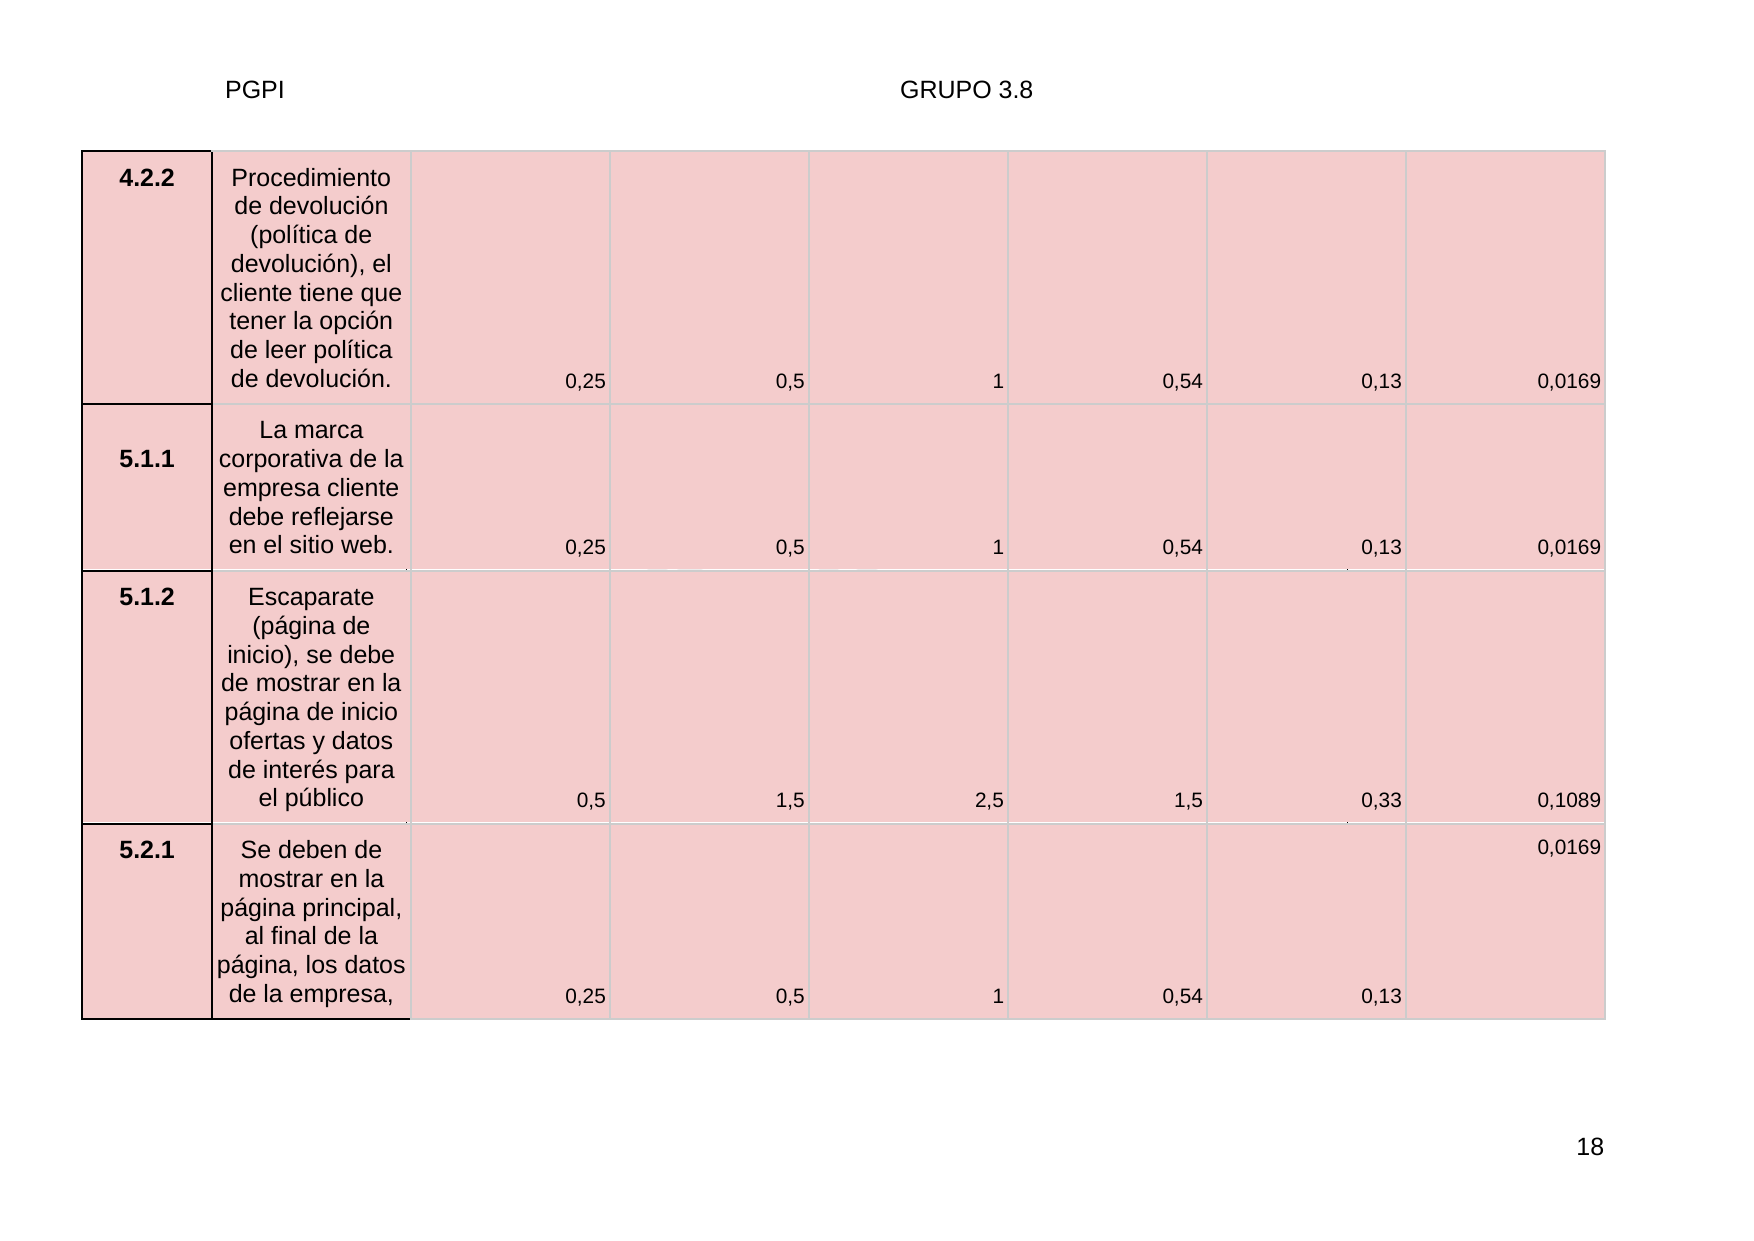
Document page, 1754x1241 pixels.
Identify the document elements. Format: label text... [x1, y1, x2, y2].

table_cell 1 [810, 405, 1007, 569]
table_cell 1 [810, 152, 1007, 403]
table_cell 0,33 [1208, 572, 1405, 822]
table_cell 5.1.2 [83, 572, 211, 822]
table_cell 0,25 [412, 152, 609, 403]
table_cell 0,54 [1009, 152, 1206, 403]
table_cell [213, 825, 410, 1018]
table_cell 0,1089 [1407, 572, 1604, 822]
table_cell La marca corporativa de la empresa cliente debe reflejarse en el sitio web. [213, 405, 410, 569]
table_cell 0,54 [1009, 825, 1206, 1018]
table_cell 0,0169 [1407, 825, 1604, 1018]
table_cell 0,54 [1009, 405, 1206, 569]
table_cell 0,13 [1208, 405, 1405, 569]
table_cell 5.2.1 [83, 825, 211, 1018]
table_cell 0,5 [611, 825, 808, 1018]
table_cell 0,0169 [1407, 152, 1604, 403]
table_cell 1,5 [1009, 572, 1206, 822]
table_cell 0,13 [1208, 152, 1405, 403]
table_cell 2,5 [810, 572, 1007, 822]
table_cell Escaparate (página de inicio), se debe de mostrar en la página de inicio ofertas y datos de interés para el público [213, 572, 410, 822]
table_cell Procedimiento de devolución (política de devolución), el cliente tiene que tener la opción de leer política de devolución. [213, 152, 410, 403]
table_cell 0,25 [412, 405, 609, 569]
table_cell 0,5 [611, 405, 808, 569]
table_cell 1,5 [611, 572, 808, 822]
table_cell 5.1.1 [83, 405, 211, 569]
table_cell 0,25 [412, 825, 609, 1018]
table_cell 0,5 [412, 572, 609, 822]
table_cell 4.2.2 [83, 152, 211, 403]
table_cell 0,5 [611, 152, 808, 403]
table_cell 1 [810, 825, 1007, 1018]
table_cell 0,13 [1208, 825, 1405, 1018]
table_cell 0,0169 [1407, 405, 1604, 569]
